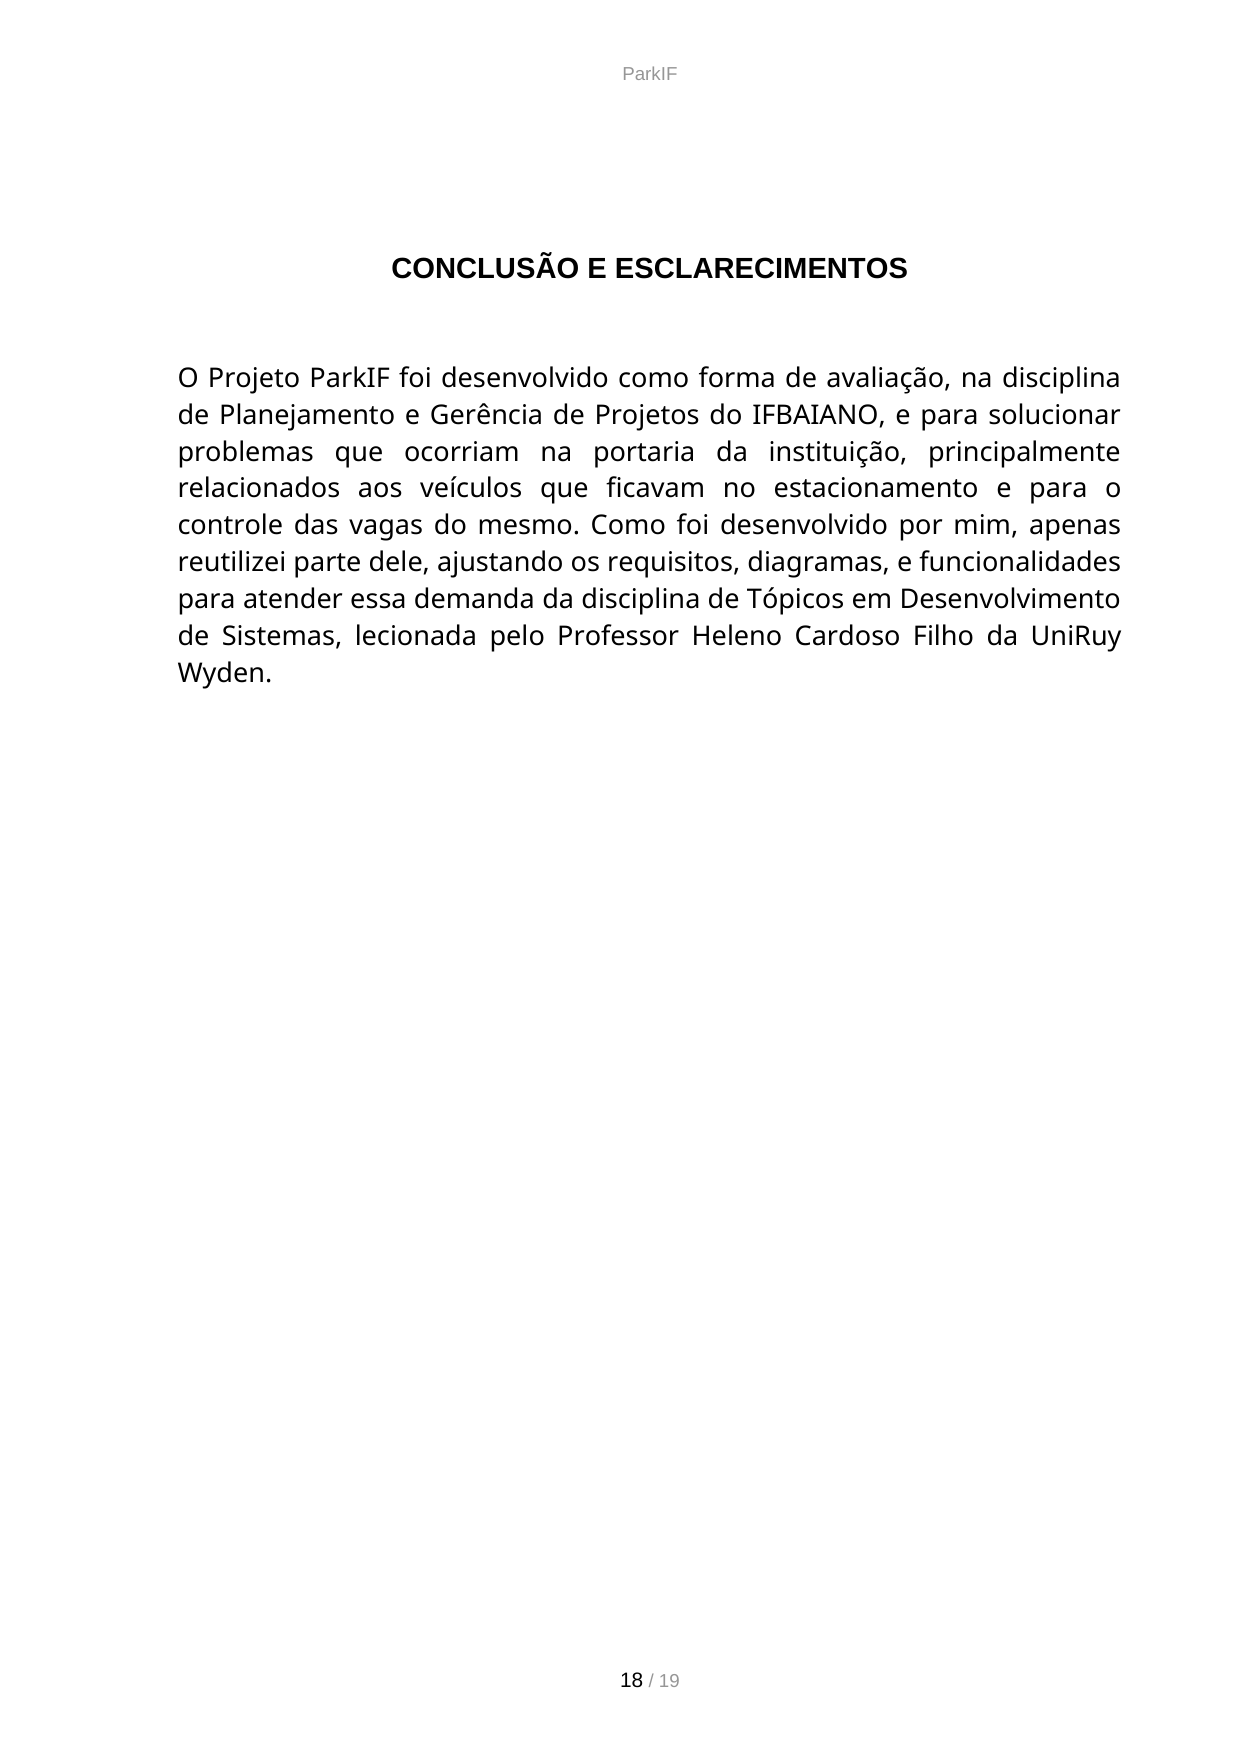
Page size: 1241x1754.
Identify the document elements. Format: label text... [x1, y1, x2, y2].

text CONCLUSÃO E ESCLARECIMENTOS [177, 251, 1122, 284]
text O Projeto ParkIF foi desenvolvido como forma de avaliação, na disciplina de Planejamento e Gerência de Projetos do IFBAIANO, e para solucionar problemas que ocorriam na portaria da instituição, principalmente relacionados aos veículos que ficavam no estacionamento e para o controle das vagas do mesmo. Como foi desenvolvido por mim, apenas reutilizei parte dele, ajustando os requisitos, diagramas, e funcionalidades para atender essa demanda da disciplina de Tópicos em Desenvolvimento de Sistemas, lecionada pelo Professor Heleno Cardoso Filho da UniRuy Wyden. [177, 358, 1122, 690]
